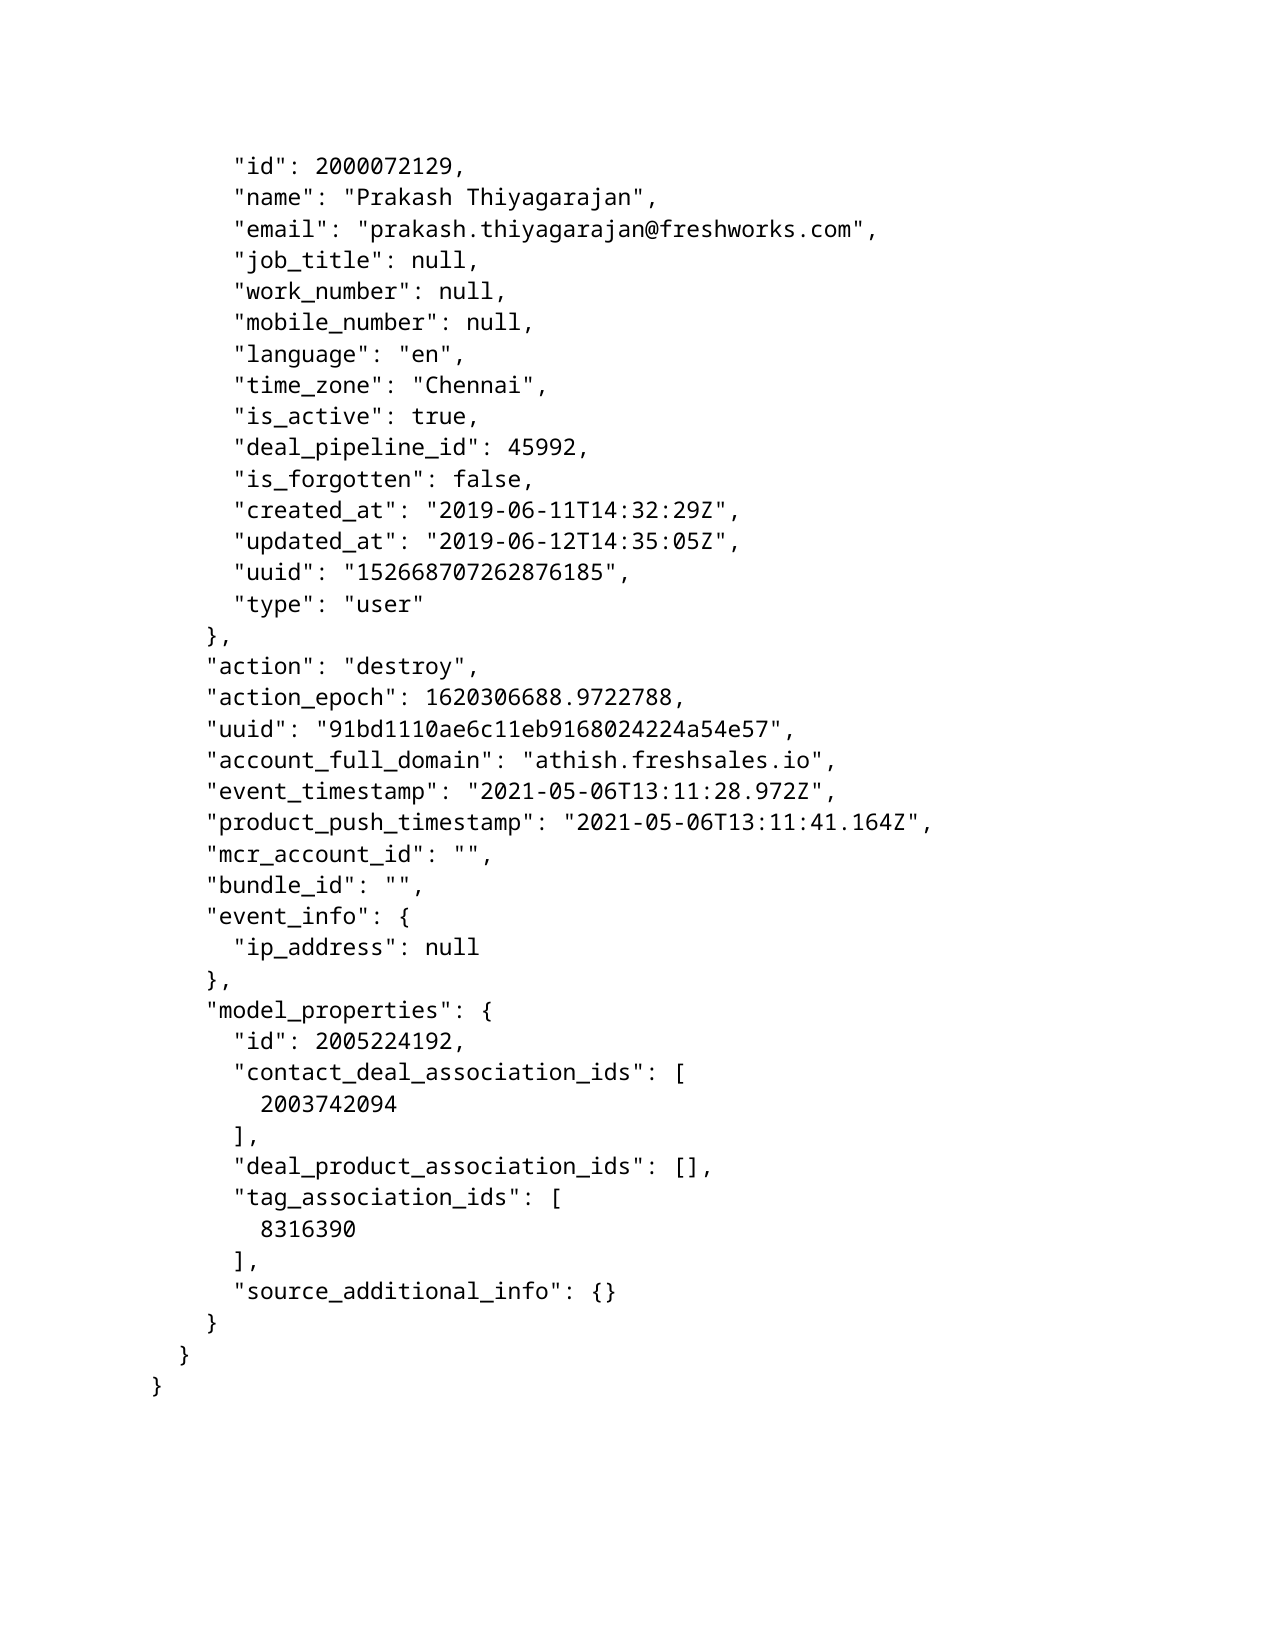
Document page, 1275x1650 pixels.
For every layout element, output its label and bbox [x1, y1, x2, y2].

text [150, 150, 1125, 1400]
